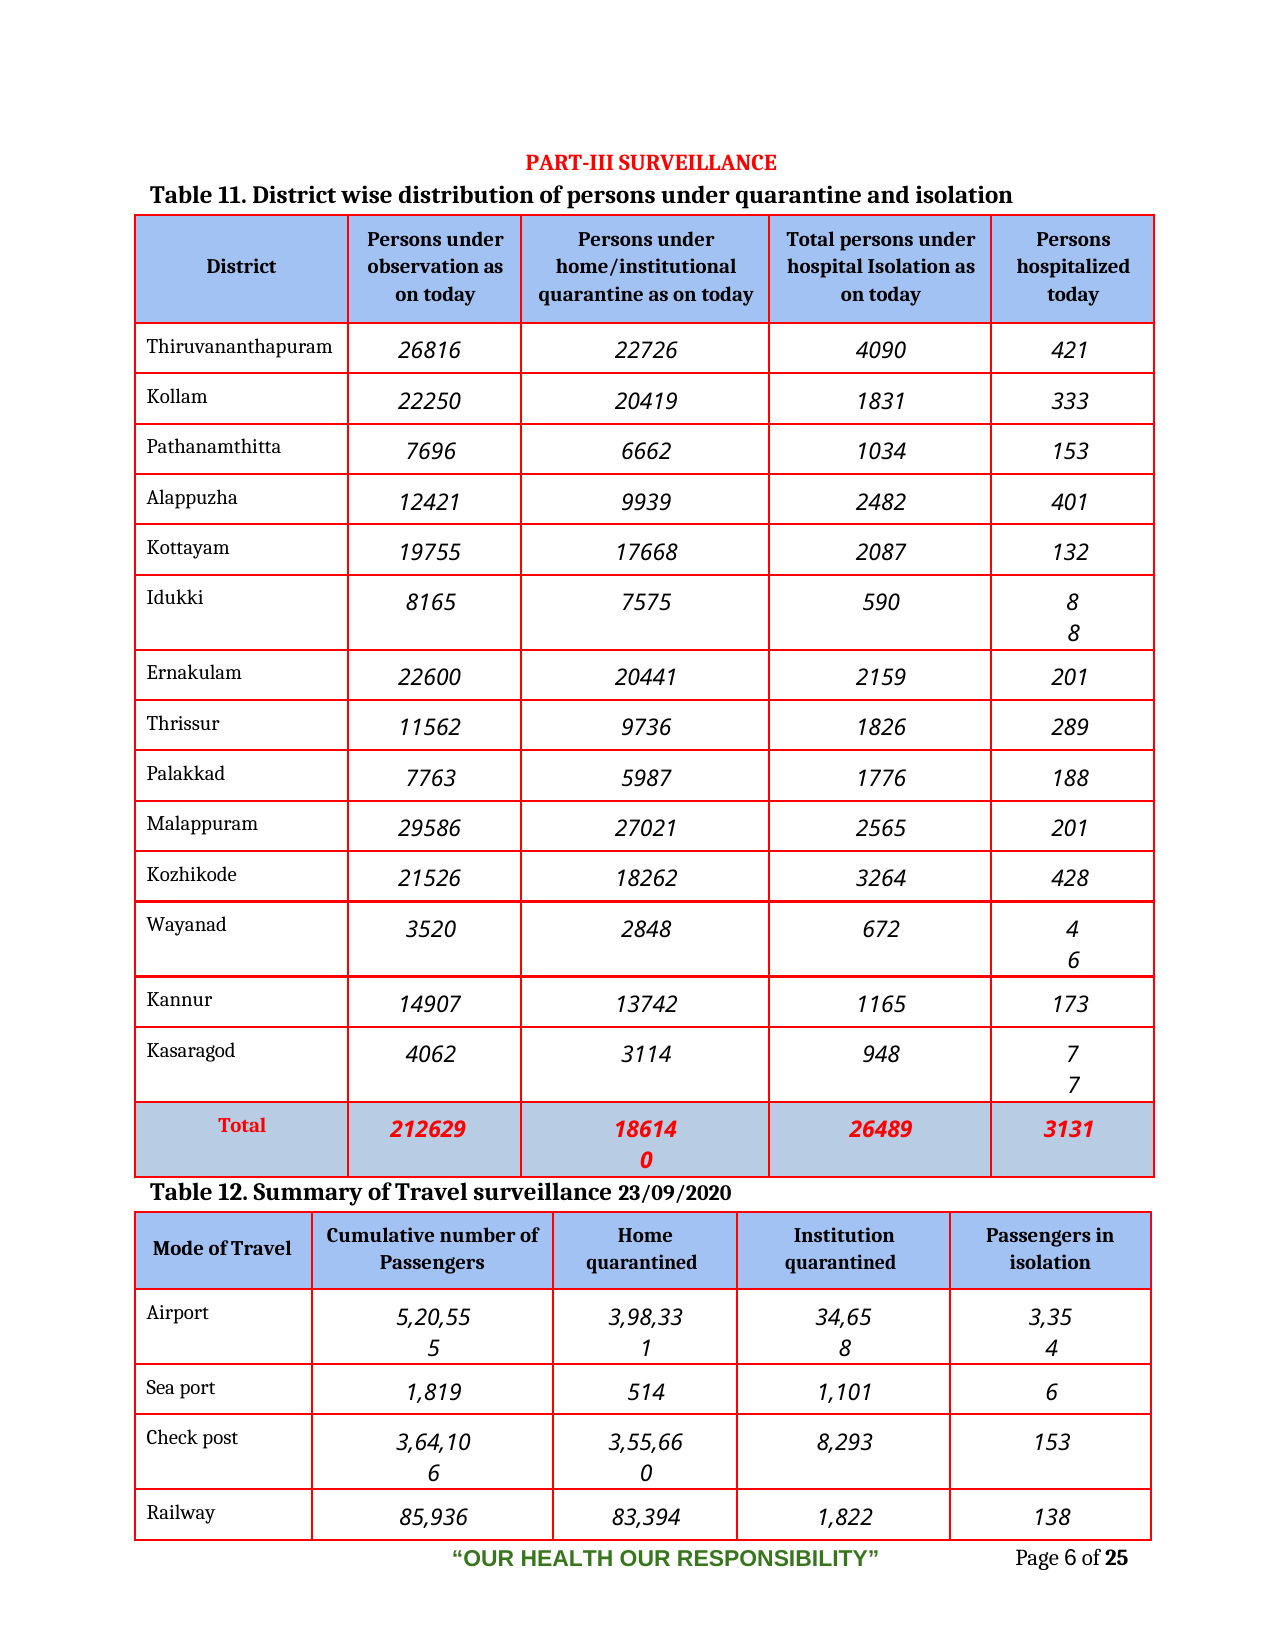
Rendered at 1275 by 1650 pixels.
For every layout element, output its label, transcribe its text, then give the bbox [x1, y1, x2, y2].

table_cell 17668 [522, 525, 768, 573]
table_cell 3,98,331 [554, 1290, 736, 1363]
table_cell Thiruvananthapuram [136, 324, 347, 372]
table_cell 27021 [522, 802, 768, 850]
table_cell 2565 [770, 802, 990, 850]
table_cell 2087 [770, 525, 990, 573]
table_cell Kannur [136, 978, 347, 1026]
table_header Mode of Travel [136, 1213, 311, 1288]
table_cell 12421 [349, 475, 520, 523]
table_cell Pathanamthitta [136, 425, 347, 473]
table_cell 3,55,660 [554, 1415, 736, 1488]
table_cell 83,394 [554, 1490, 736, 1539]
table_header Home quarantined [554, 1213, 736, 1288]
table_header District [136, 216, 347, 322]
table_cell 7575 [522, 576, 768, 648]
table_cell 4090 [770, 324, 990, 372]
table_cell 5987 [522, 751, 768, 799]
table_cell 3,354 [951, 1290, 1150, 1363]
table_header Persons hospitalized today [992, 216, 1153, 322]
table_cell 428 [992, 852, 1153, 900]
table_cell 4062 [349, 1028, 520, 1101]
table_cell 7696 [349, 425, 520, 473]
table_cell 186140 [522, 1103, 768, 1176]
table_cell 333 [992, 374, 1153, 422]
table_cell 153 [951, 1415, 1150, 1488]
table_cell Idukki [136, 576, 347, 648]
table_cell 138 [951, 1490, 1150, 1539]
table_cell Palakkad [136, 751, 347, 799]
subtitle PART-III SURVEILLANCE [521, 150, 781, 177]
table_cell 2159 [770, 651, 990, 699]
table_cell 20441 [522, 651, 768, 699]
table_cell Total [136, 1103, 347, 1176]
table_cell Kasaragod [136, 1028, 347, 1101]
table_header Total persons under hospital Isolation as on today [770, 216, 990, 322]
table_cell 2482 [770, 475, 990, 523]
table_cell 1826 [770, 701, 990, 749]
table_cell 22250 [349, 374, 520, 422]
table_cell 6 [951, 1365, 1150, 1413]
table_header Passengers in isolation [951, 1213, 1150, 1288]
table_cell 3264 [770, 852, 990, 900]
table_header Persons under observation as on today [349, 216, 520, 322]
table_cell 46 [992, 903, 1153, 975]
table_cell 1,819 [313, 1365, 552, 1413]
table_cell Kottayam [136, 525, 347, 573]
table_cell Wayanad [136, 903, 347, 975]
table_cell 22726 [522, 324, 768, 372]
table_cell 19755 [349, 525, 520, 573]
table_cell Thrissur [136, 701, 347, 749]
table_cell 514 [554, 1365, 736, 1413]
table_cell 22600 [349, 651, 520, 699]
table_cell 1831 [770, 374, 990, 422]
table_cell 212629 [349, 1103, 520, 1176]
table_cell 29586 [349, 802, 520, 850]
table_cell 2848 [522, 903, 768, 975]
table_cell 1034 [770, 425, 990, 473]
table_cell 6662 [522, 425, 768, 473]
table_cell 401 [992, 475, 1153, 523]
table_cell 26816 [349, 324, 520, 372]
table_cell Railway [136, 1490, 311, 1539]
table_cell Check post [136, 1415, 311, 1488]
table_header Persons under home/institutional quarantine as on today [522, 216, 768, 322]
table_cell 5,20,555 [313, 1290, 552, 1363]
table_cell Kozhikode [136, 852, 347, 900]
table_cell Malappuram [136, 802, 347, 850]
table_cell 3,64,106 [313, 1415, 552, 1488]
table_cell 1,822 [738, 1490, 949, 1539]
table_cell Ernakulam [136, 651, 347, 699]
table_cell 289 [992, 701, 1153, 749]
table_cell 948 [770, 1028, 990, 1101]
table_cell Airport [136, 1290, 311, 1363]
table_cell 3520 [349, 903, 520, 975]
table_cell 9736 [522, 701, 768, 749]
table_cell 132 [992, 525, 1153, 573]
table_cell 672 [770, 903, 990, 975]
table_cell Alappuzha [136, 475, 347, 523]
table_cell 88 [992, 576, 1153, 648]
text Table 12. Summary of Travel surveillance 23/09/2020 [150, 1178, 1223, 1207]
table_cell 3114 [522, 1028, 768, 1101]
table_cell 7763 [349, 751, 520, 799]
table_cell 34,658 [738, 1290, 949, 1363]
table_cell 3131 [992, 1103, 1153, 1176]
table_cell Sea port [136, 1365, 311, 1413]
table_cell 26489 [770, 1103, 990, 1176]
table_cell 8165 [349, 576, 520, 648]
table_cell 9939 [522, 475, 768, 523]
table_cell 85,936 [313, 1490, 552, 1539]
table_cell 21526 [349, 852, 520, 900]
table_cell 201 [992, 802, 1153, 850]
table_header Cumulative number of Passengers [313, 1213, 552, 1288]
table_cell 18262 [522, 852, 768, 900]
table_cell 421 [992, 324, 1153, 372]
table_cell 77 [992, 1028, 1153, 1101]
table_cell 8,293 [738, 1415, 949, 1488]
table_cell 20419 [522, 374, 768, 422]
table_cell 13742 [522, 978, 768, 1026]
table_cell 14907 [349, 978, 520, 1026]
table_cell 153 [992, 425, 1153, 473]
table_cell 590 [770, 576, 990, 648]
table_cell 11562 [349, 701, 520, 749]
table_cell 188 [992, 751, 1153, 799]
table_cell 1776 [770, 751, 990, 799]
table_cell 1,101 [738, 1365, 949, 1413]
table_cell 173 [992, 978, 1153, 1026]
table_cell Kollam [136, 374, 347, 422]
table_cell 201 [992, 651, 1153, 699]
table_header Institution quarantined [738, 1213, 949, 1288]
table_cell 1165 [770, 978, 990, 1026]
text Table 11. District wise distribution of persons under quarantine and isolation [150, 181, 1223, 209]
